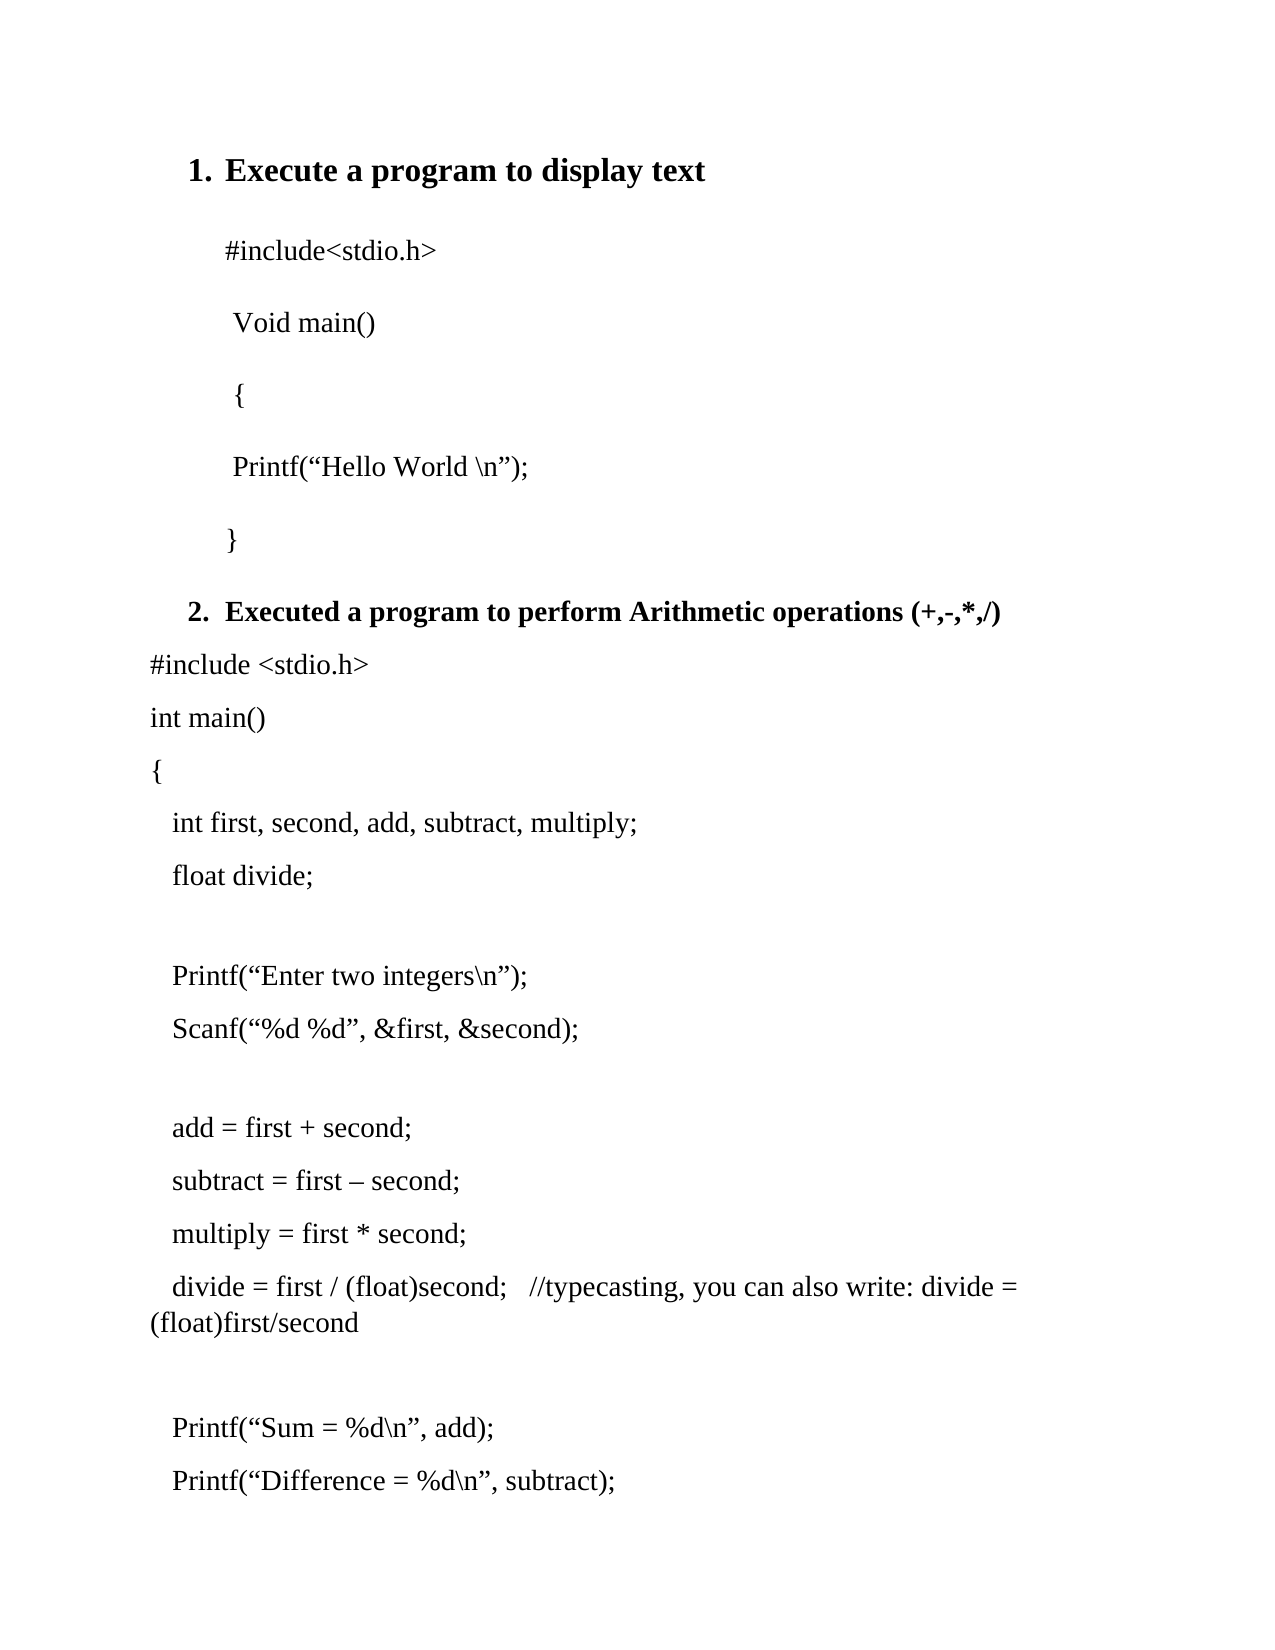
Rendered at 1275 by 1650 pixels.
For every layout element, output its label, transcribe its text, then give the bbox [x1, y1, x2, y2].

text add = first + second; [150, 1110, 1125, 1144]
text multiply = first * second; [150, 1216, 1125, 1249]
text subtract = first – second; [150, 1163, 1125, 1197]
text Printf(“Enter two integers\n”); [150, 958, 1125, 991]
list Execute a program to display text [187, 150, 1125, 188]
list { [225, 377, 1125, 411]
text { [150, 753, 1125, 786]
list } [225, 522, 1125, 555]
text #include <stdio.h> [150, 647, 1125, 681]
text Scanf(“%d %d”, &first, &second); [150, 1011, 1125, 1044]
text divide = first / (float)second; //typecasting, you can also write: divide = (float)first/second [150, 1269, 1125, 1338]
list #include<stdio.h> [225, 233, 1125, 266]
list Executed a program to perform Arithmetic operations (+,-,*,/) [187, 594, 1125, 628]
text int first, second, add, subtract, multiply; [150, 805, 1125, 839]
list Void main() [225, 305, 1125, 338]
text int main() [150, 700, 1125, 733]
text Printf(“Sum = %d\n”, add); [150, 1411, 1125, 1444]
text float divide; [150, 858, 1125, 892]
text Printf(“Difference = %d\n”, subtract); [150, 1463, 1125, 1497]
list Printf(“Hello World \n”); [225, 449, 1125, 483]
